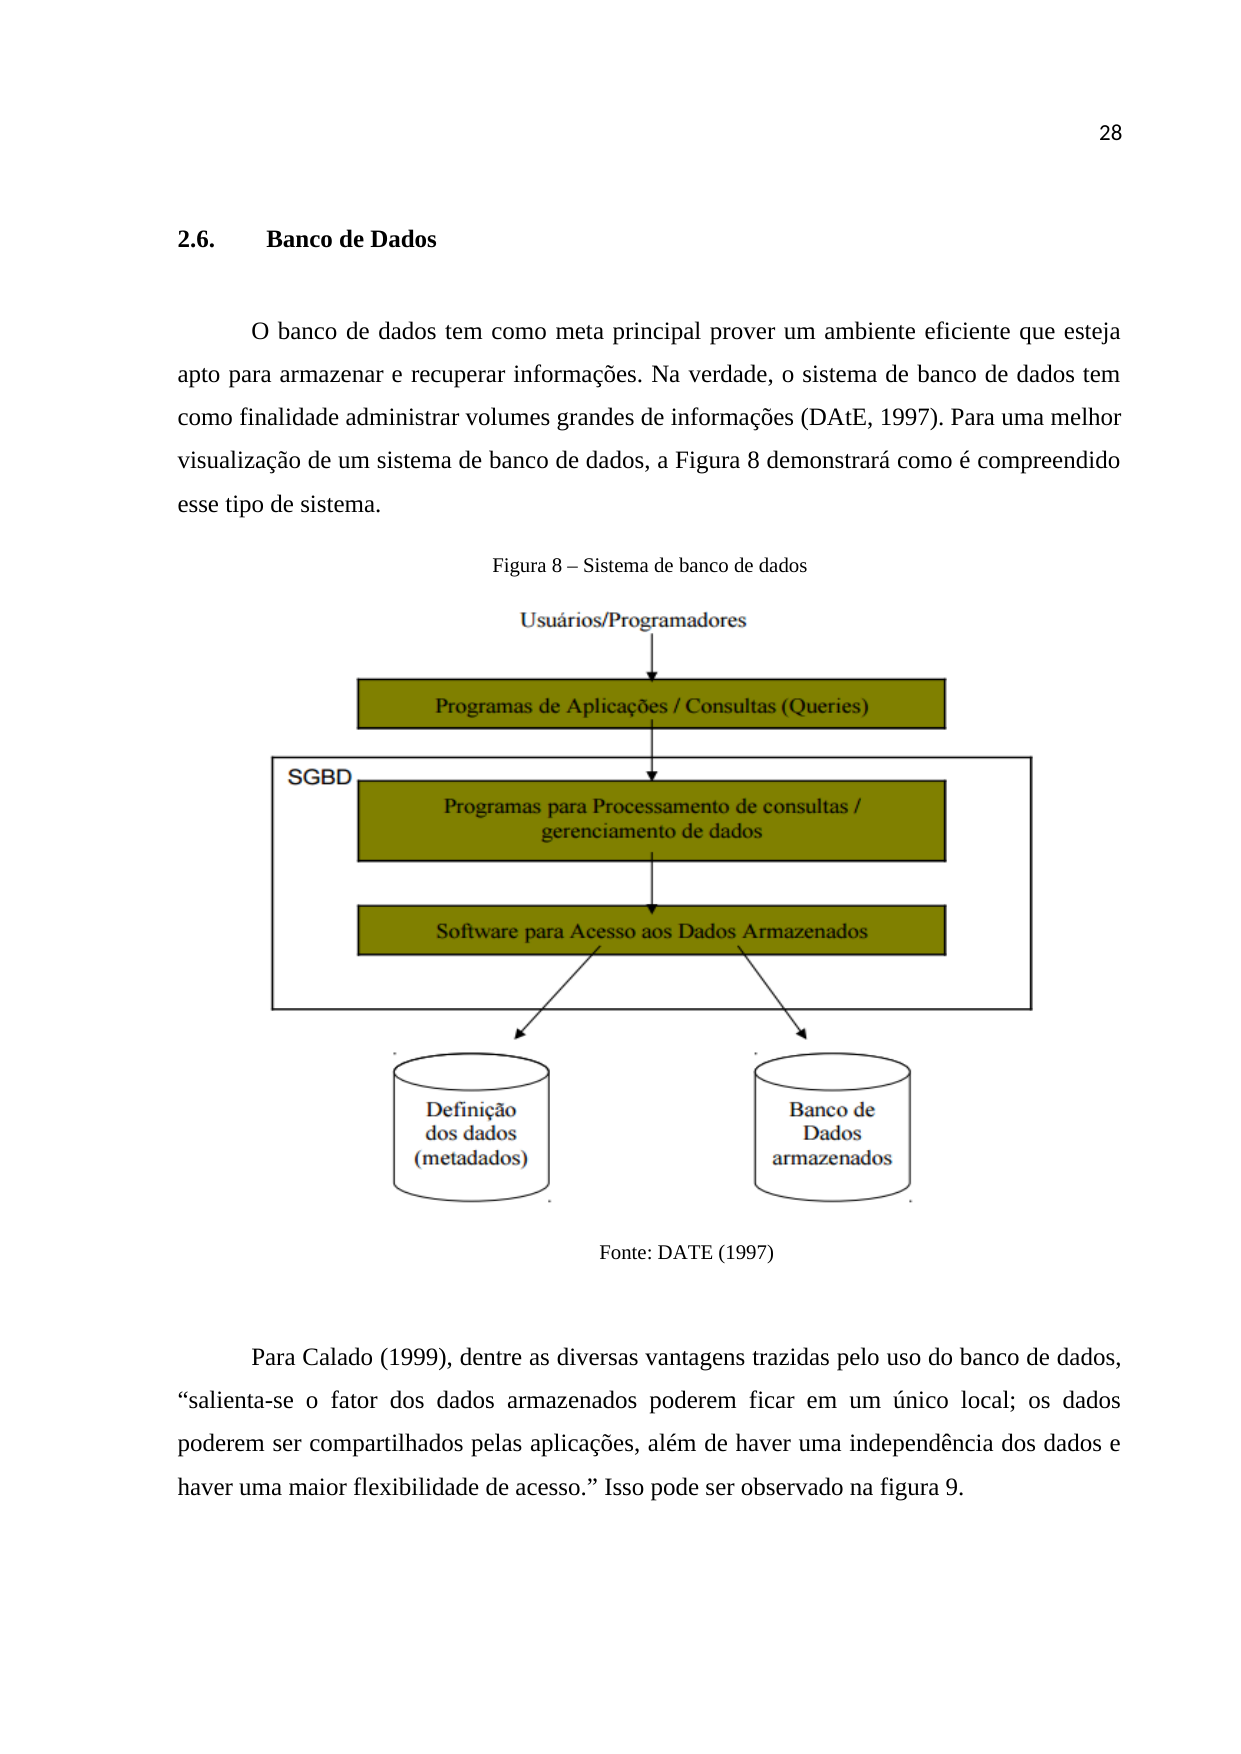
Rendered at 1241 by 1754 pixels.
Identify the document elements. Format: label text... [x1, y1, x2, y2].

text Figura 8 – Sistema de banco de dados [177, 553, 1122, 577]
text Fonte: DATE (1997) [177, 1240, 1122, 1264]
subtitle Banco de Dados [177, 224, 1122, 253]
text Para Calado (1999), dentre as diversas vantagens trazidas pelo uso do banco de dados, “salienta-se o fator dos dados armazenados poderem ficar em um único local; os dados poderem ser compartilhados pelas aplicações, além de haver uma independência dos dados e haver uma maior flexibilidade de acesso.” Isso pode ser observado na figura 9. [177, 1342, 1122, 1500]
picture [206, 601, 1093, 1216]
text O banco de dados tem como meta principal prover um ambiente eficiente que esteja apto para armazenar e recuperar informações. Na verdade, o sistema de banco de dados tem como finalidade administrar volumes grandes de informações (DAtE, 1997). Para uma melhor visualização de um sistema de banco de dados, a Figura 8 demonstrará como é compreendido esse tipo de sistema. [177, 316, 1122, 517]
